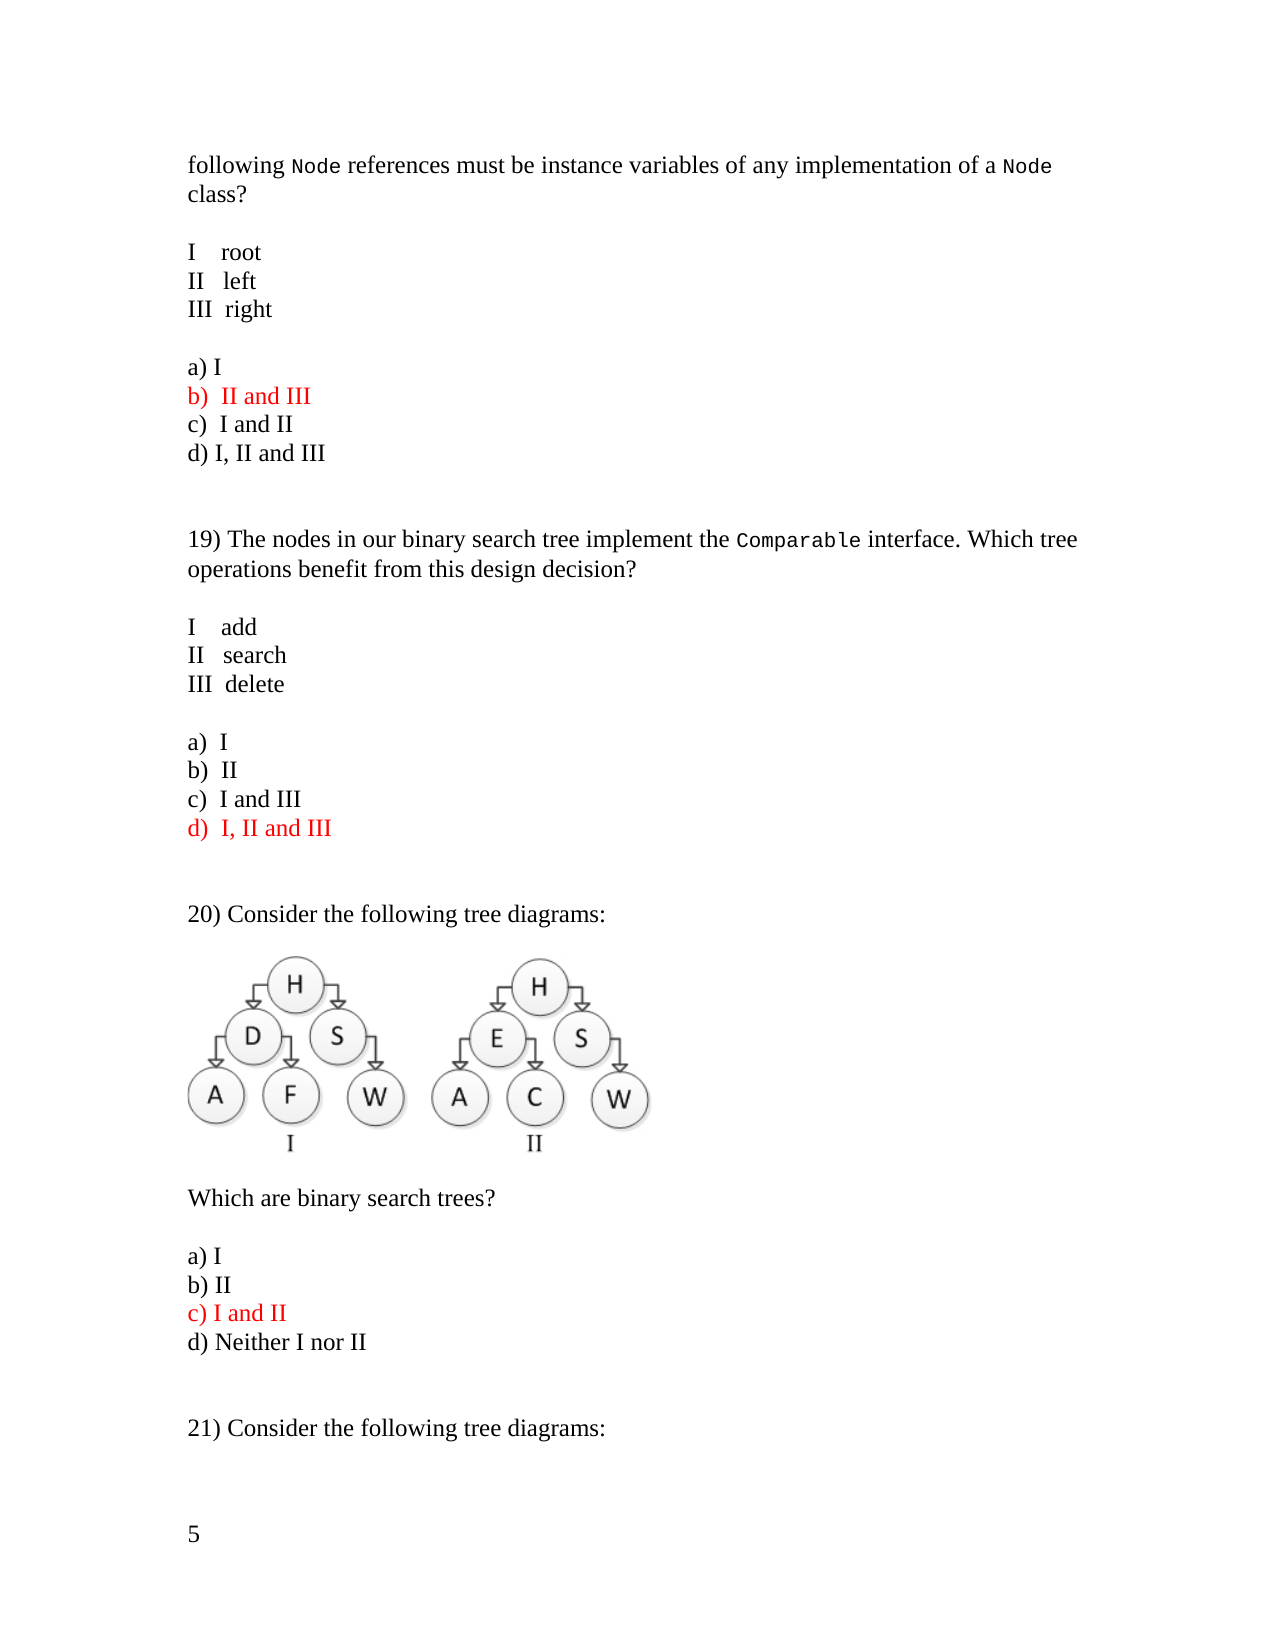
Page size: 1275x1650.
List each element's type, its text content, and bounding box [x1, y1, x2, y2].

text 21) Consider the following tree diagrams: [187, 1413, 1087, 1442]
text c) I and II [187, 409, 1087, 438]
text c) I and II [187, 1298, 1087, 1327]
text d) I, II and III [187, 438, 1087, 467]
text a) I [187, 727, 1087, 755]
text a) I [187, 1241, 1087, 1270]
text I add [187, 612, 1087, 640]
text II search [187, 640, 1087, 669]
text III delete [187, 669, 1087, 698]
text Which are binary search trees? [187, 1183, 1087, 1212]
text 20) Consider the following tree diagrams: [187, 899, 1087, 928]
text III right [187, 294, 1087, 323]
text a) I [187, 352, 1087, 381]
text b) II and III [187, 381, 1087, 409]
text b) II [187, 1270, 1087, 1298]
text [187, 150, 1087, 208]
picture [187, 956, 652, 1160]
text I root [187, 237, 1087, 266]
text c) I and III [187, 784, 1087, 813]
text d) Neither I nor II [187, 1327, 1087, 1356]
text II left [187, 266, 1087, 294]
text 19) The nodes in our binary search tree implement the Comparable interface. Which tree operations benefit from this design decision? [187, 524, 1087, 583]
text b) II [187, 755, 1087, 784]
text d) I, II and III [187, 813, 1087, 842]
